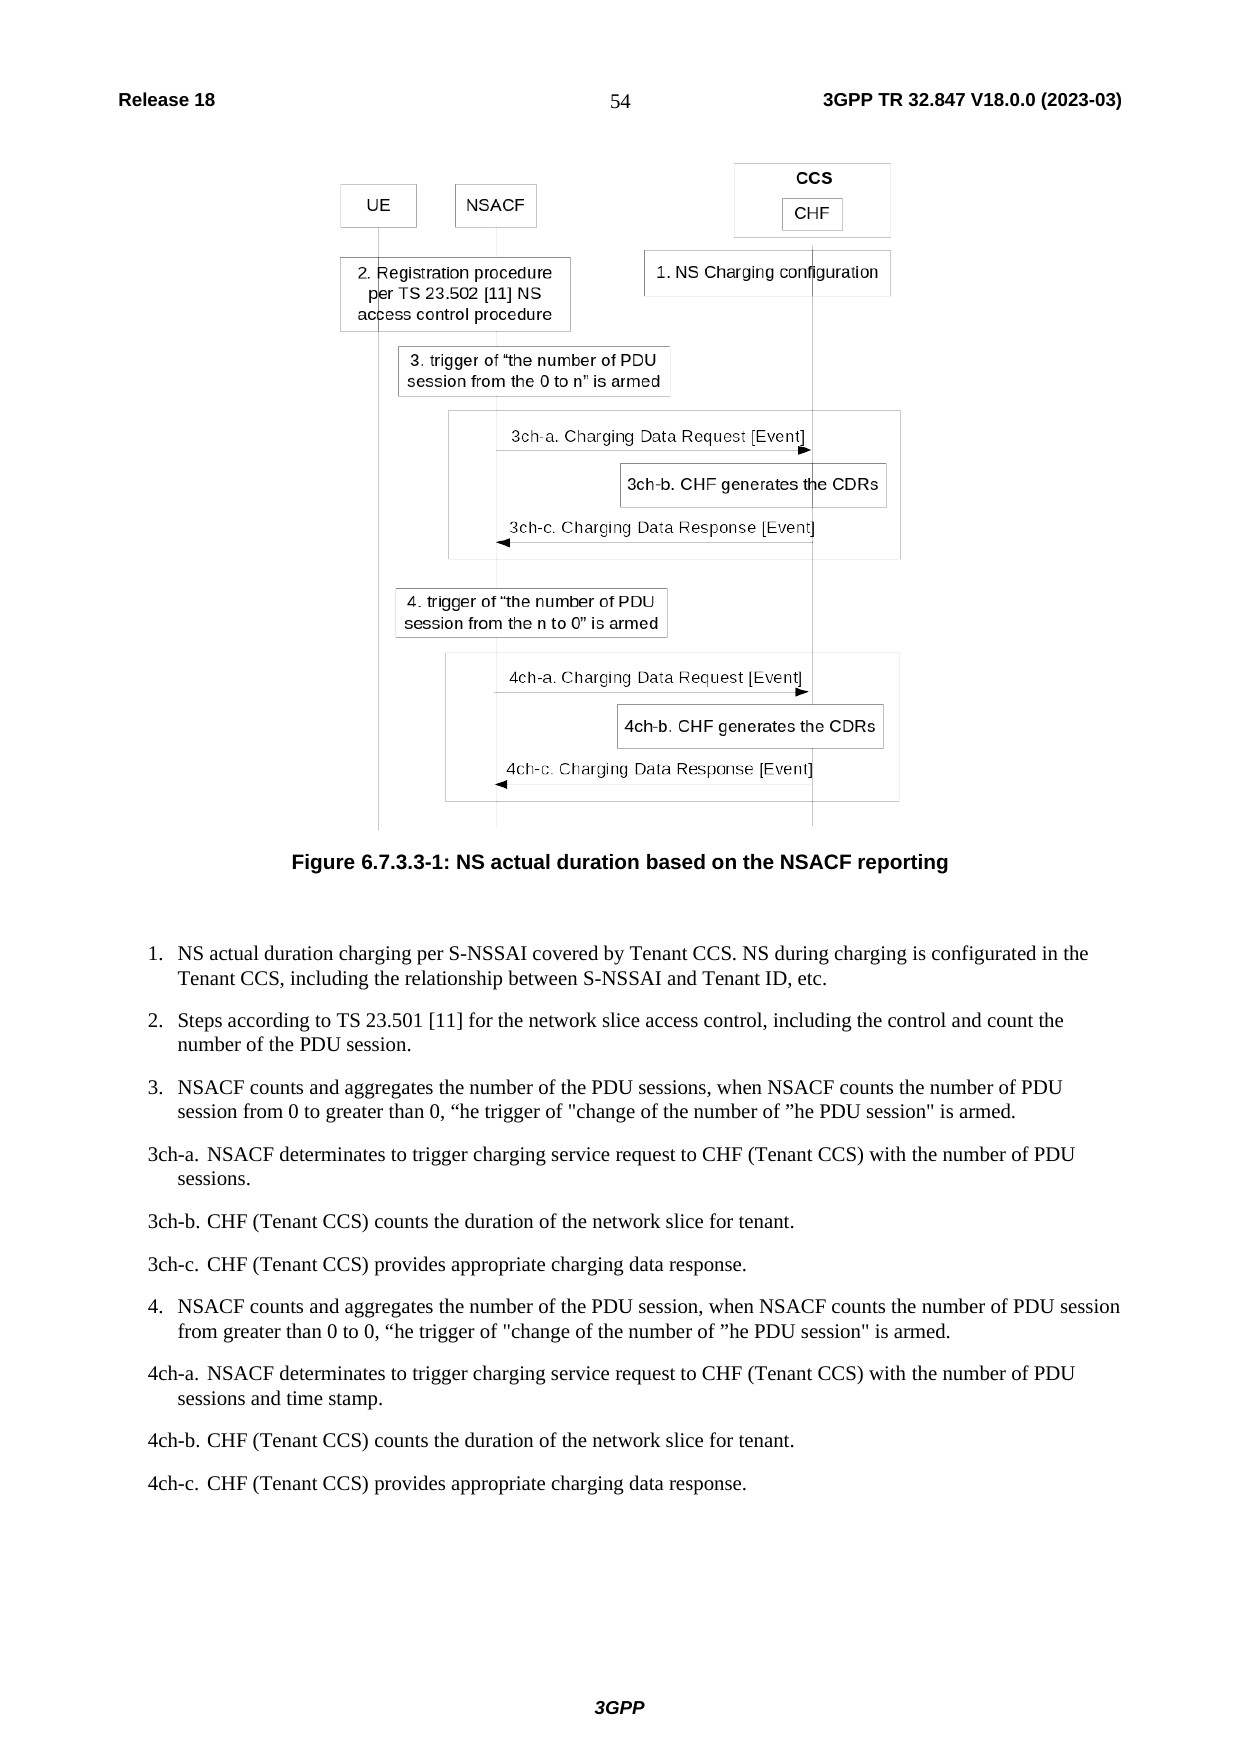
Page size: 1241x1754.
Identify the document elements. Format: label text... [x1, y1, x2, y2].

text 1. NS actual duration charging per S-NSSAI covered by Tenant CCS. NS during charging is configurated in the Tenant CCS, including the relationship between S-NSSAI and Tenant ID, etc. [148, 941, 1122, 989]
text 3ch-c. CHF (Tenant CCS) provides appropriate charging data response. [148, 1252, 1122, 1276]
text Figure 6.7.3.3-1: NS actual duration based on the NSACF reporting [118, 849, 1122, 873]
text 4ch-b. CHF (Tenant CCS) counts the duration of the network slice for tenant. [148, 1428, 1122, 1452]
text 2. Steps according to TS 23.501 [11] for the network slice access control, including the control and count the number of the PDU session. [148, 1008, 1122, 1056]
text 4ch-c. CHF (Tenant CCS) provides appropriate charging data response. [148, 1471, 1122, 1495]
text 4ch-a. NSACF determinates to trigger charging service request to CHF (Tenant CCS) with the number of PDU sessions and time stamp. [148, 1361, 1122, 1409]
text 3ch-b. CHF (Tenant CCS) counts the duration of the network slice for tenant. [148, 1209, 1122, 1233]
text 3. NSACF counts and aggregates the number of the PDU sessions, when NSACF counts the number of PDU session from 0 to greater than 0, “he trigger of "change of the number of ”he PDU session" is armed. [148, 1075, 1122, 1123]
text 4. NSACF counts and aggregates the number of the PDU session, when NSACF counts the number of PDU session from greater than 0 to 0, “he trigger of "change of the number of ”he PDU session" is armed. [148, 1294, 1122, 1343]
text 3ch-a. NSACF determinates to trigger charging service request to CHF (Tenant CCS) with the number of PDU sessions. [148, 1142, 1122, 1190]
